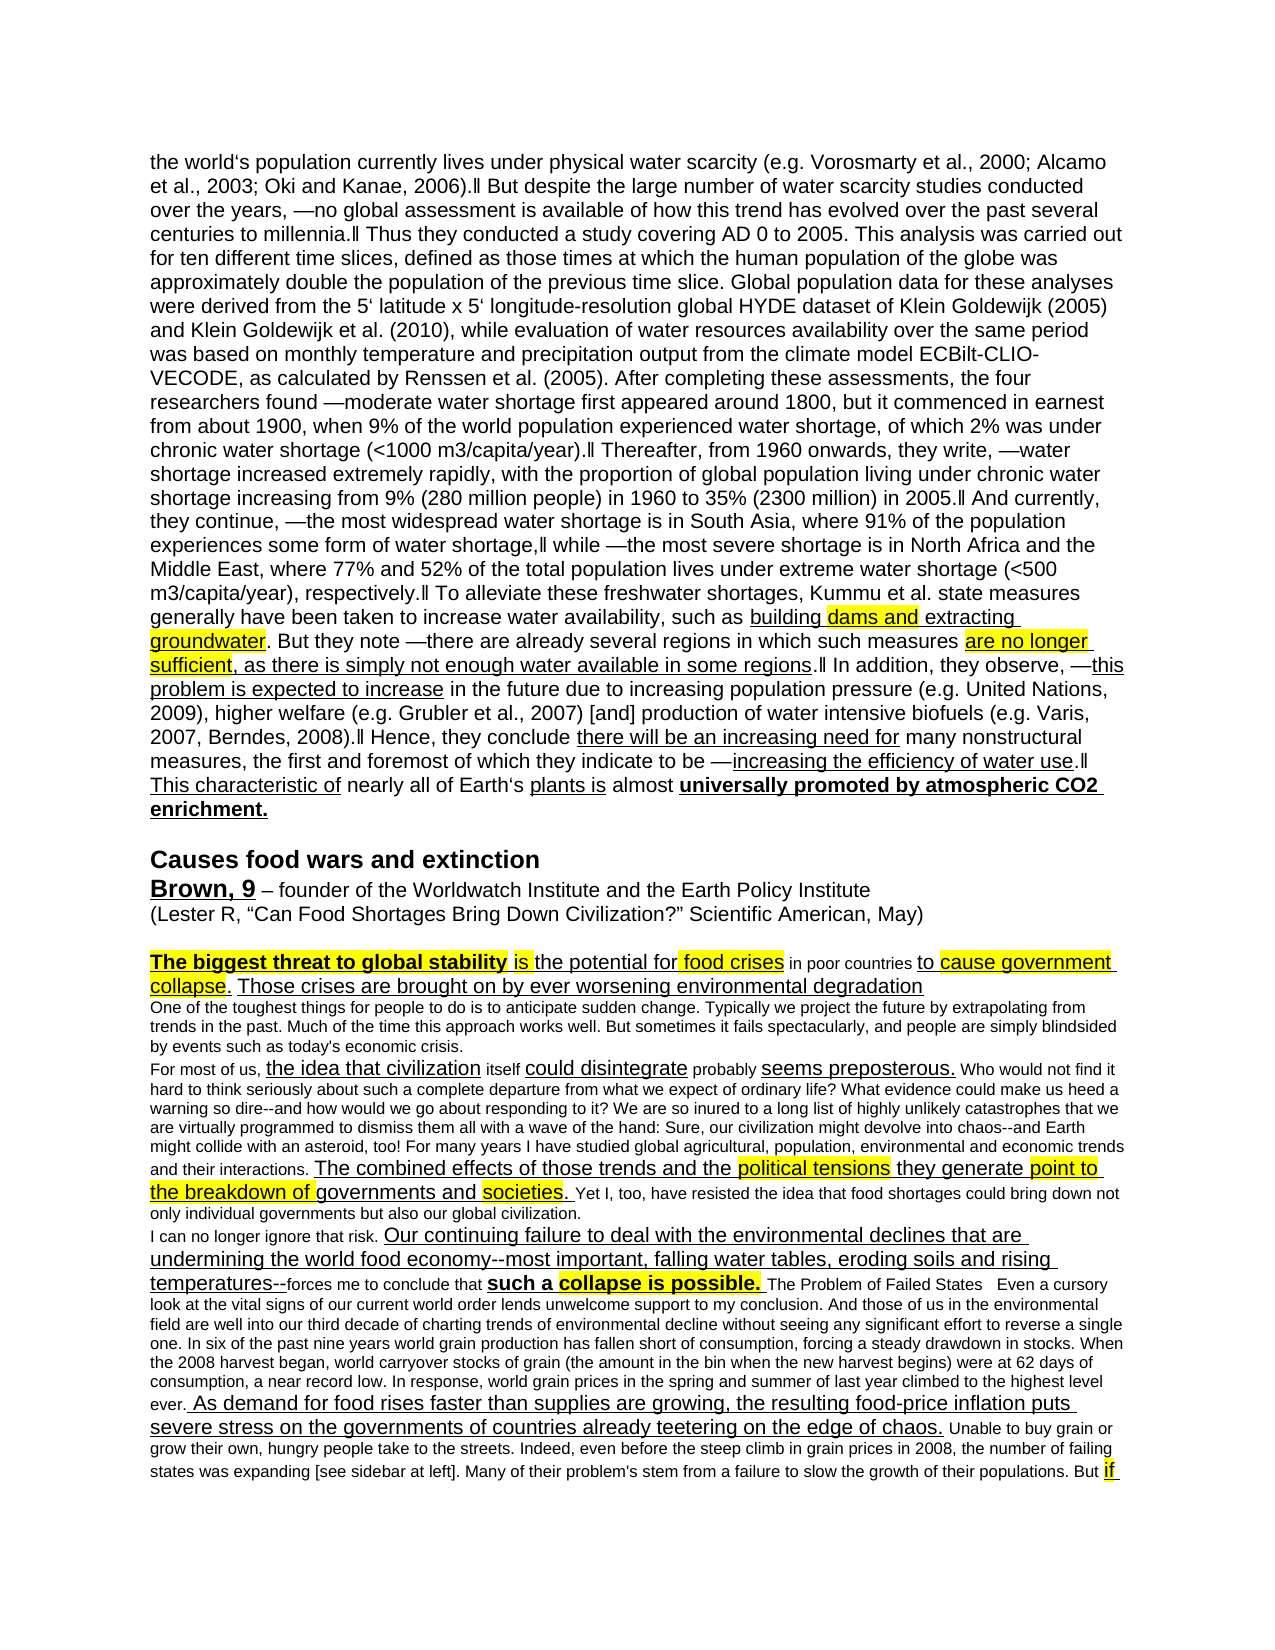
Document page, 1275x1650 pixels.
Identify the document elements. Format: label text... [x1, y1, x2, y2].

text The biggest threat to global stability is the potential for food crises in poor countries to cause government collapse. Those crises are brought on by ever worsening environmental degradation [226, 950, 1125, 998]
text One of the toughest things for people to do is to anticipate sudden change. Typically we project the future by extrapolating from trends in the past. Much of the time this approach works well. But sometimes it fails spectacularly, and people are simply blindsided by events such as today's economic crisis. [150, 998, 1125, 1056]
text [150, 1223, 1125, 1482]
text For most of us, the idea that civilization itself could disintegrate probably seems preposterous. Who would not find it hard to think seriously about such a complete departure from what we expect of ordinary life? What evidence could make us heed a warning so dire--and how would we go about responding to it? We are so inured to a long list of highly unlikely catastrophes that we are virtually programmed to dismiss them all with a wave of the hand: Sure, our civilization might devolve into chaos--and Earth might collide with an asteroid, too! For many years I have studied global agricultural, population, environmental and economic trends and their interactions. The combined effects of those trends and the political tensions they generate point to the breakdown of governments and societies. Yet I, too, have resisted the idea that food shortages could bring down not only individual governments but also our global civilization. [150, 1056, 1125, 1223]
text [150, 150, 1125, 821]
text (Lester R, “Can Food Shortages Bring Down Civilization?” Scientific American, May) [150, 902, 1125, 926]
text Brown, 9 – founder of the Worldwatch Institute and the Earth Policy Institute [150, 873, 1125, 902]
text Causes food wars and extinction [150, 845, 1125, 873]
